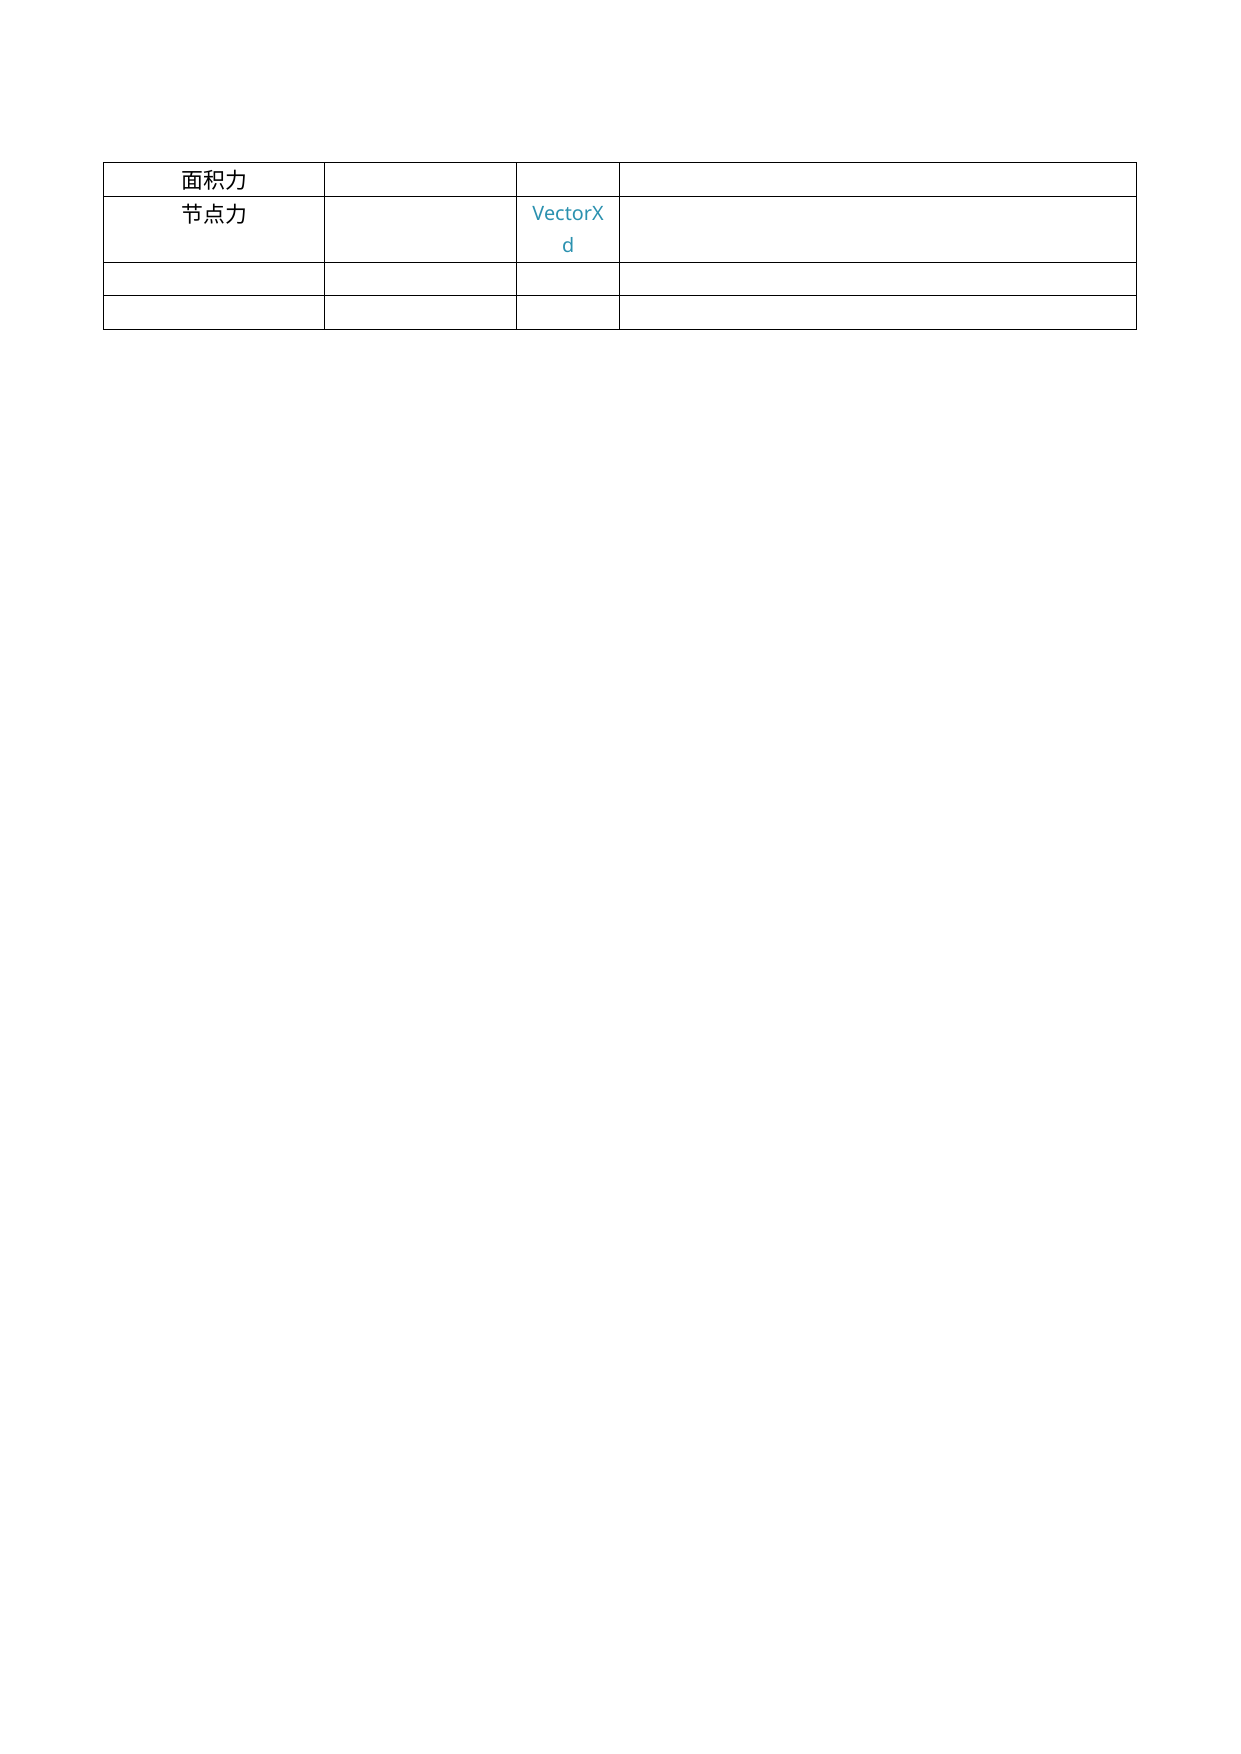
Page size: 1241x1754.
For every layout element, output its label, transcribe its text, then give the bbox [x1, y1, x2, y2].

table_cell [517, 163, 619, 196]
table_cell [517, 263, 619, 295]
table_cell [517, 296, 619, 329]
table_cell [620, 263, 1136, 295]
table_cell [325, 163, 516, 196]
table_cell [325, 263, 516, 295]
table_cell 面积力 [104, 163, 324, 196]
table_cell [620, 296, 1136, 329]
table_cell [325, 296, 516, 329]
table_cell VectorXd [517, 197, 619, 262]
table_cell [104, 263, 324, 295]
table_cell 节点力 [104, 197, 324, 262]
table_cell [104, 296, 324, 329]
table_cell [325, 197, 516, 262]
table_cell [620, 163, 1136, 196]
table_cell [620, 197, 1136, 262]
